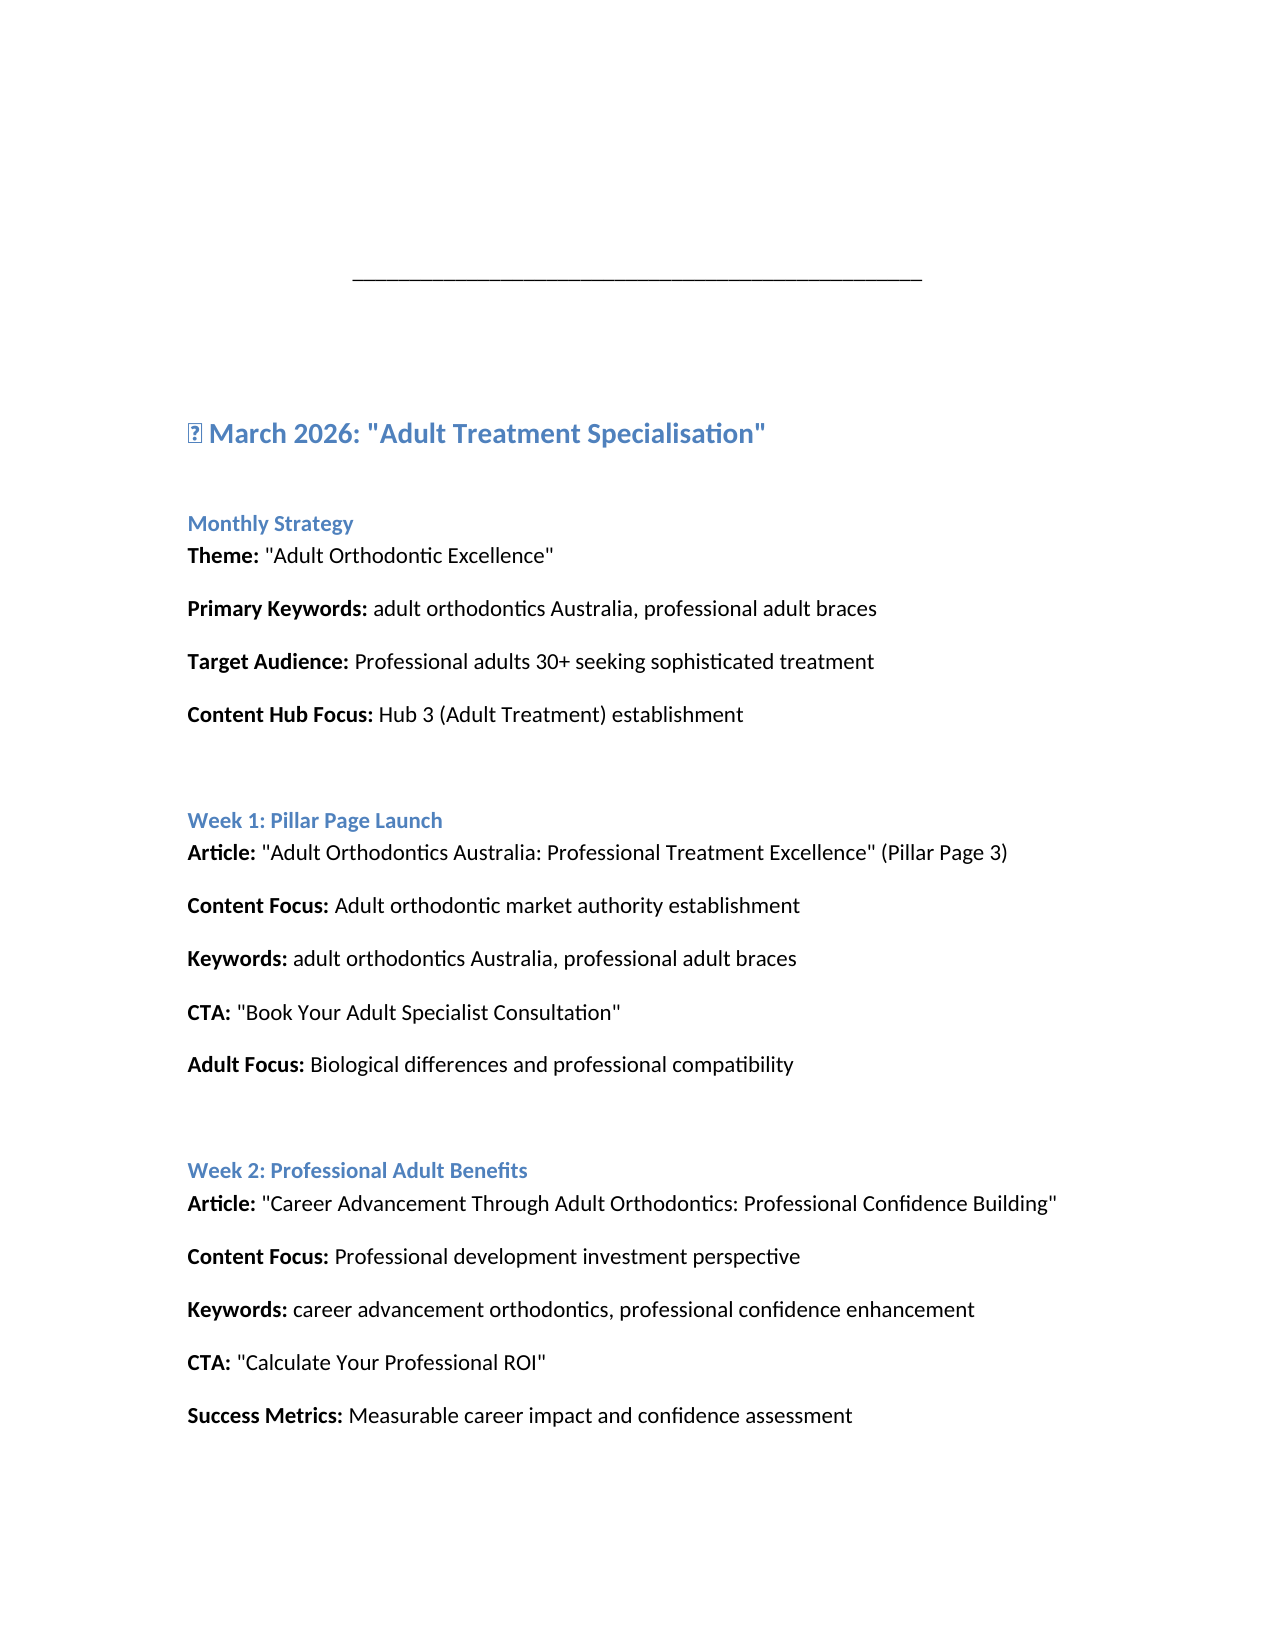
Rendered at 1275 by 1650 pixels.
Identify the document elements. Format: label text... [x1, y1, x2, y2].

text Success Metrics: Measurable career impact and confidence assessment [187, 1401, 1087, 1429]
text Theme: "Adult Orthodontic Excellence" [187, 541, 1087, 569]
text Primary Keywords: adult orthodontics Australia, professional adult braces [187, 594, 1087, 622]
text Article: "Adult Orthodontics Australia: Professional Treatment Excellence" (Pillar Page 3) [187, 838, 1087, 867]
subtitle 📅 March 2026: "Adult Treatment Specialisation" [187, 415, 1087, 451]
text Content Hub Focus: Hub 3 (Adult Treatment) establishment [187, 700, 1087, 728]
text Keywords: career advancement orthodontics, professional confidence enhancement [187, 1295, 1087, 1323]
text Adult Focus: Biological differences and professional compatibility [187, 1051, 1087, 1079]
subtitle Week 1: Pillar Page Launch [187, 806, 1087, 834]
subtitle Monthly Strategy [187, 509, 1087, 537]
text CTA: "Calculate Your Professional ROI" [187, 1348, 1087, 1376]
text Content Focus: Adult orthodontic market authority establishment [187, 892, 1087, 919]
text Target Audience: Professional adults 30+ seeking sophisticated treatment [187, 647, 1087, 675]
subtitle Week 2: Professional Adult Benefits [187, 1157, 1087, 1185]
text Article: "Career Advancement Through Adult Orthodontics: Professional Confidence Building" [187, 1189, 1087, 1217]
text Content Focus: Professional development investment perspective [187, 1242, 1087, 1270]
text __________________________________________________ [187, 256, 1087, 284]
text CTA: "Book Your Adult Specialist Consultation" [187, 998, 1087, 1026]
text Keywords: adult orthodontics Australia, professional adult braces [187, 944, 1087, 973]
